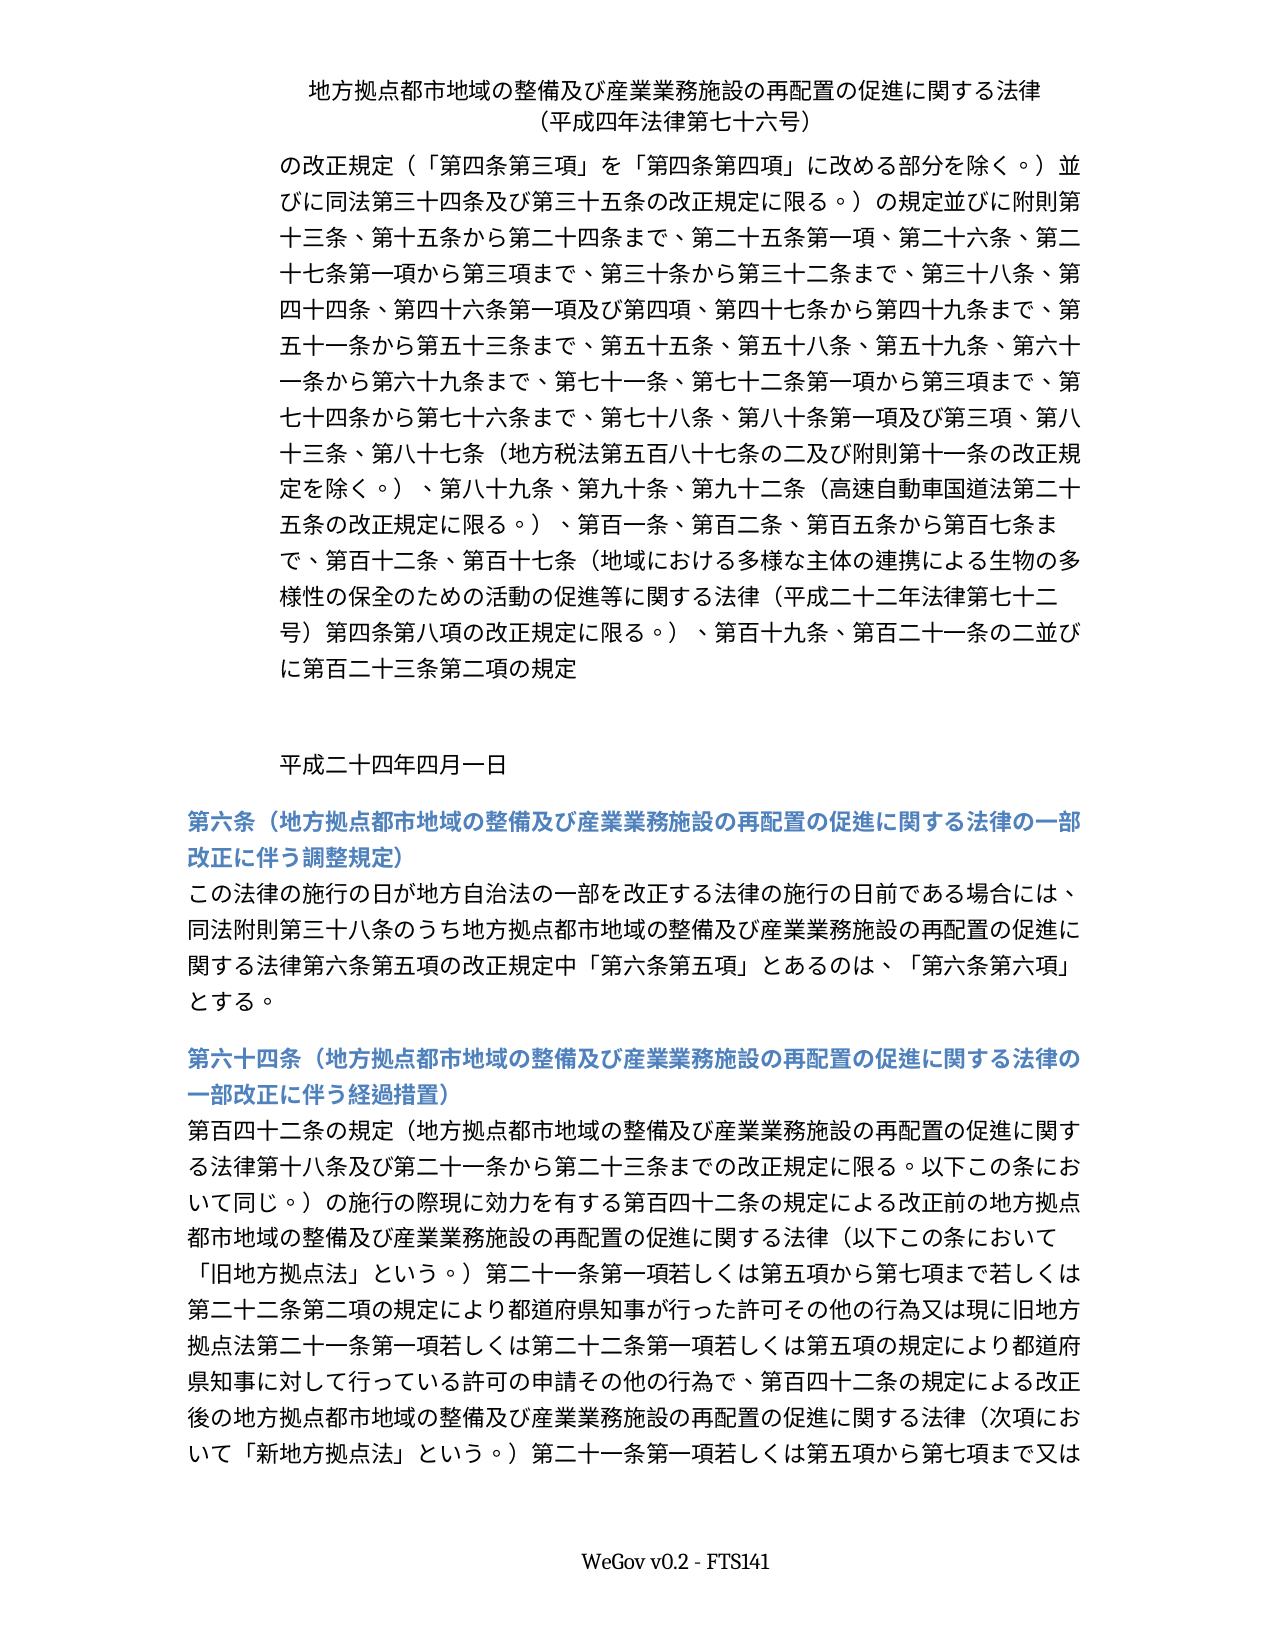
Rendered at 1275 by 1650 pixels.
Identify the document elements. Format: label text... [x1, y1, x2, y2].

subtitle 第六条（地方拠点都市地域の整備及び産業業務施設の再配置の促進に関する法律の一部改正に伴う調整規定） [187, 806, 1087, 873]
subtitle 第六十四条（地方拠点都市地域の整備及び産業業務施設の再配置の促進に関する法律の一部改正に伴う経過措置） [187, 1043, 1087, 1110]
text この法律の施行の日が地方自治法の一部を改正する法律の施行の日前である場合には、同法附則第三十八条のうち地方拠点都市地域の整備及び産業業務施設の再配置の促進に関する法律第六条第五項の改正規定中「第六条第五項」とあるのは、「第六条第六項」とする。 [187, 878, 1087, 1017]
